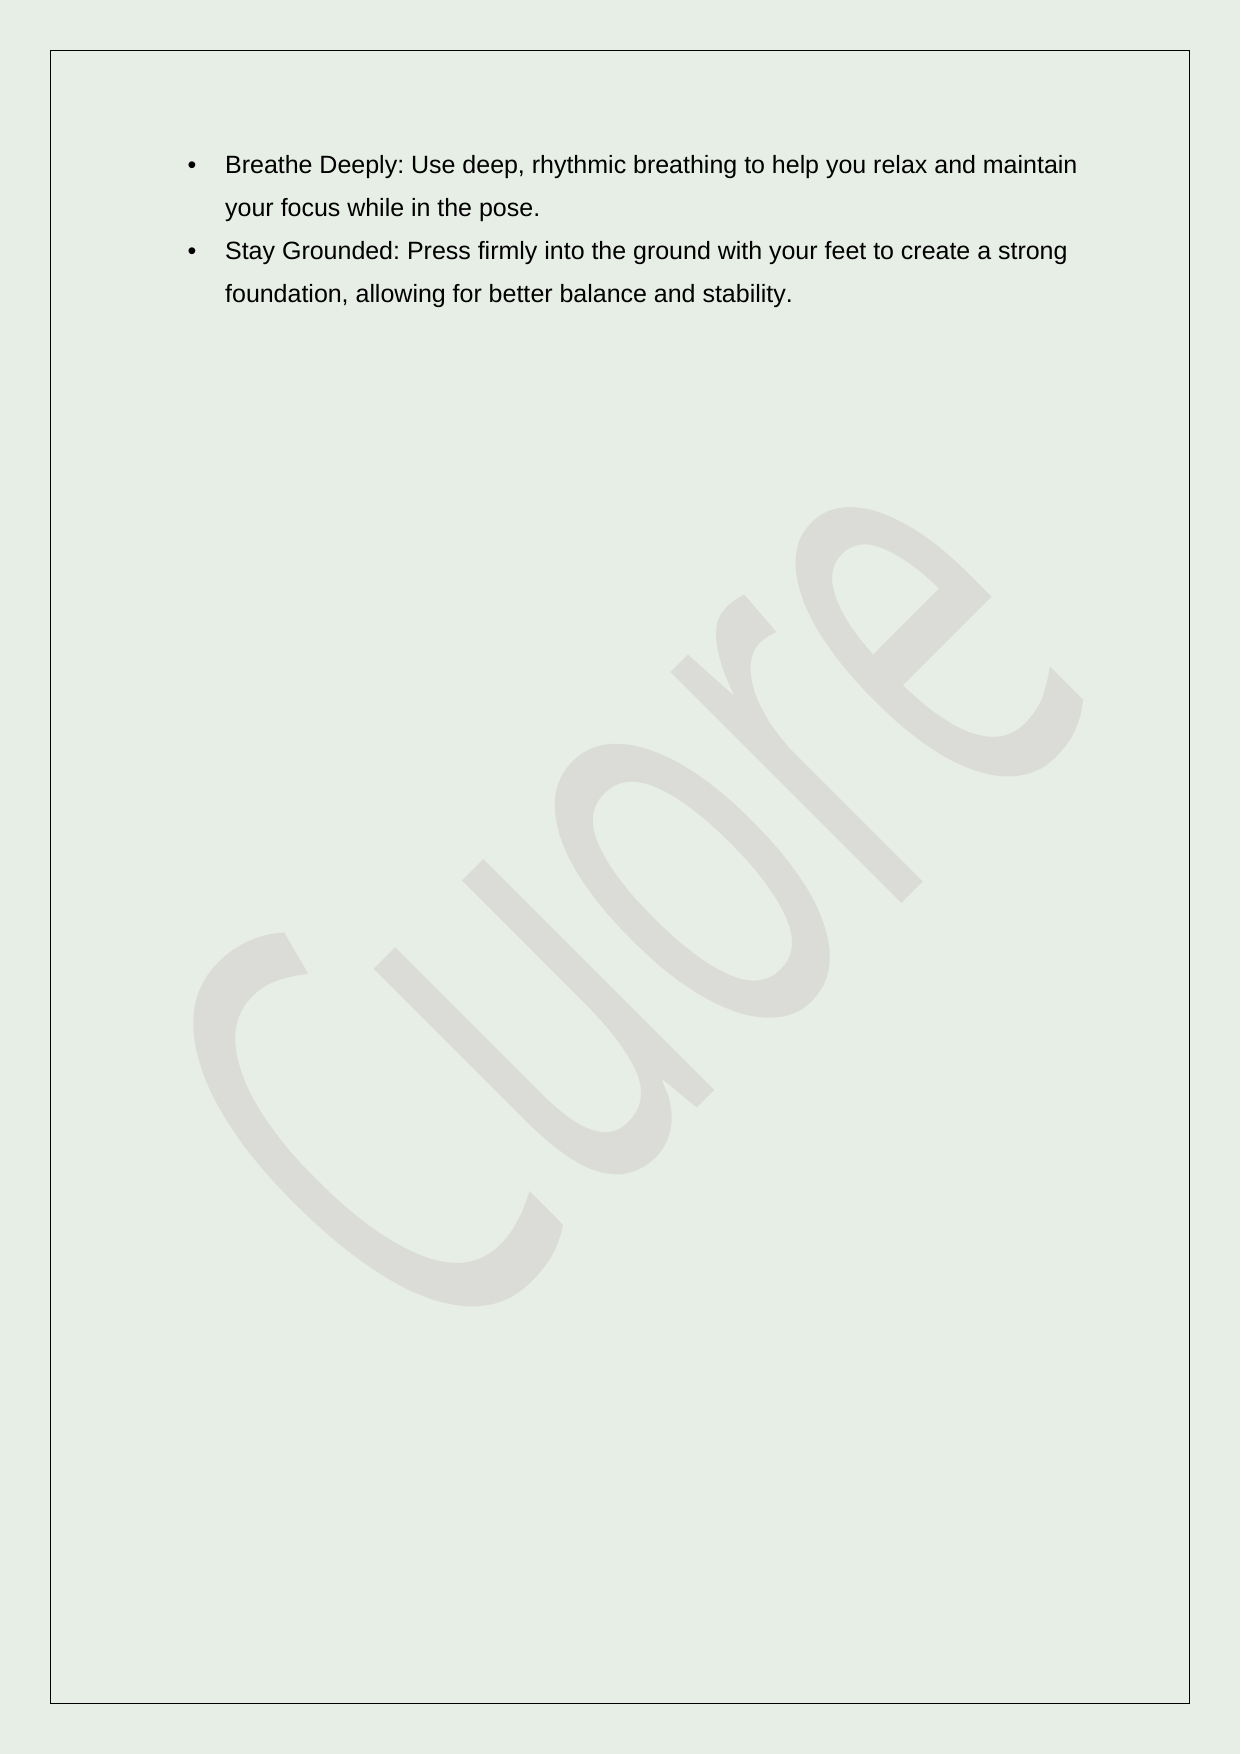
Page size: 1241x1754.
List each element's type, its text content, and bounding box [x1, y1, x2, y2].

list Breathe Deeply: Use deep, rhythmic breathing to help you relax and maintain your focus while in the pose. [187, 150, 1090, 222]
list Stay Grounded: Press firmly into the ground with your feet to create a strong foundation, allowing for better balance and stability. [187, 236, 1090, 308]
